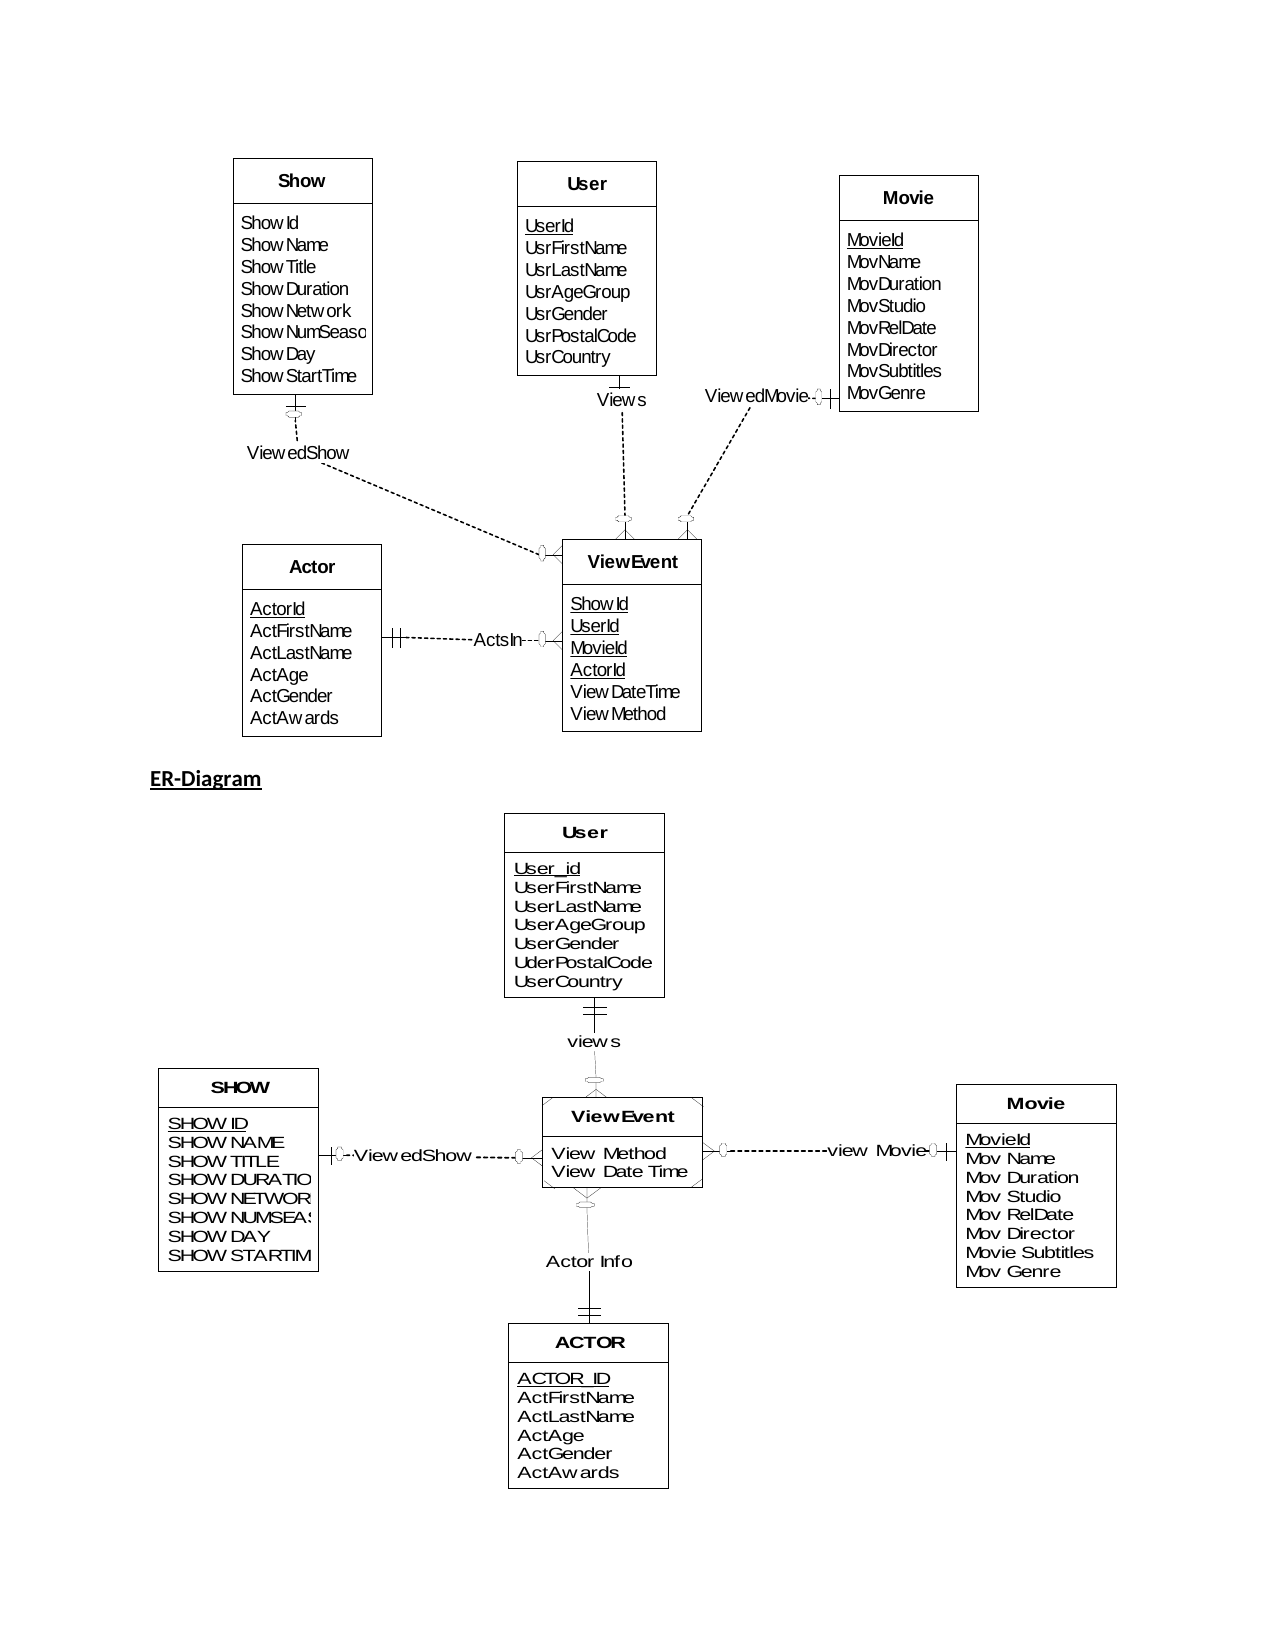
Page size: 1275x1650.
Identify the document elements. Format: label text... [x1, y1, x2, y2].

text ER-Diagram [150, 764, 1125, 792]
